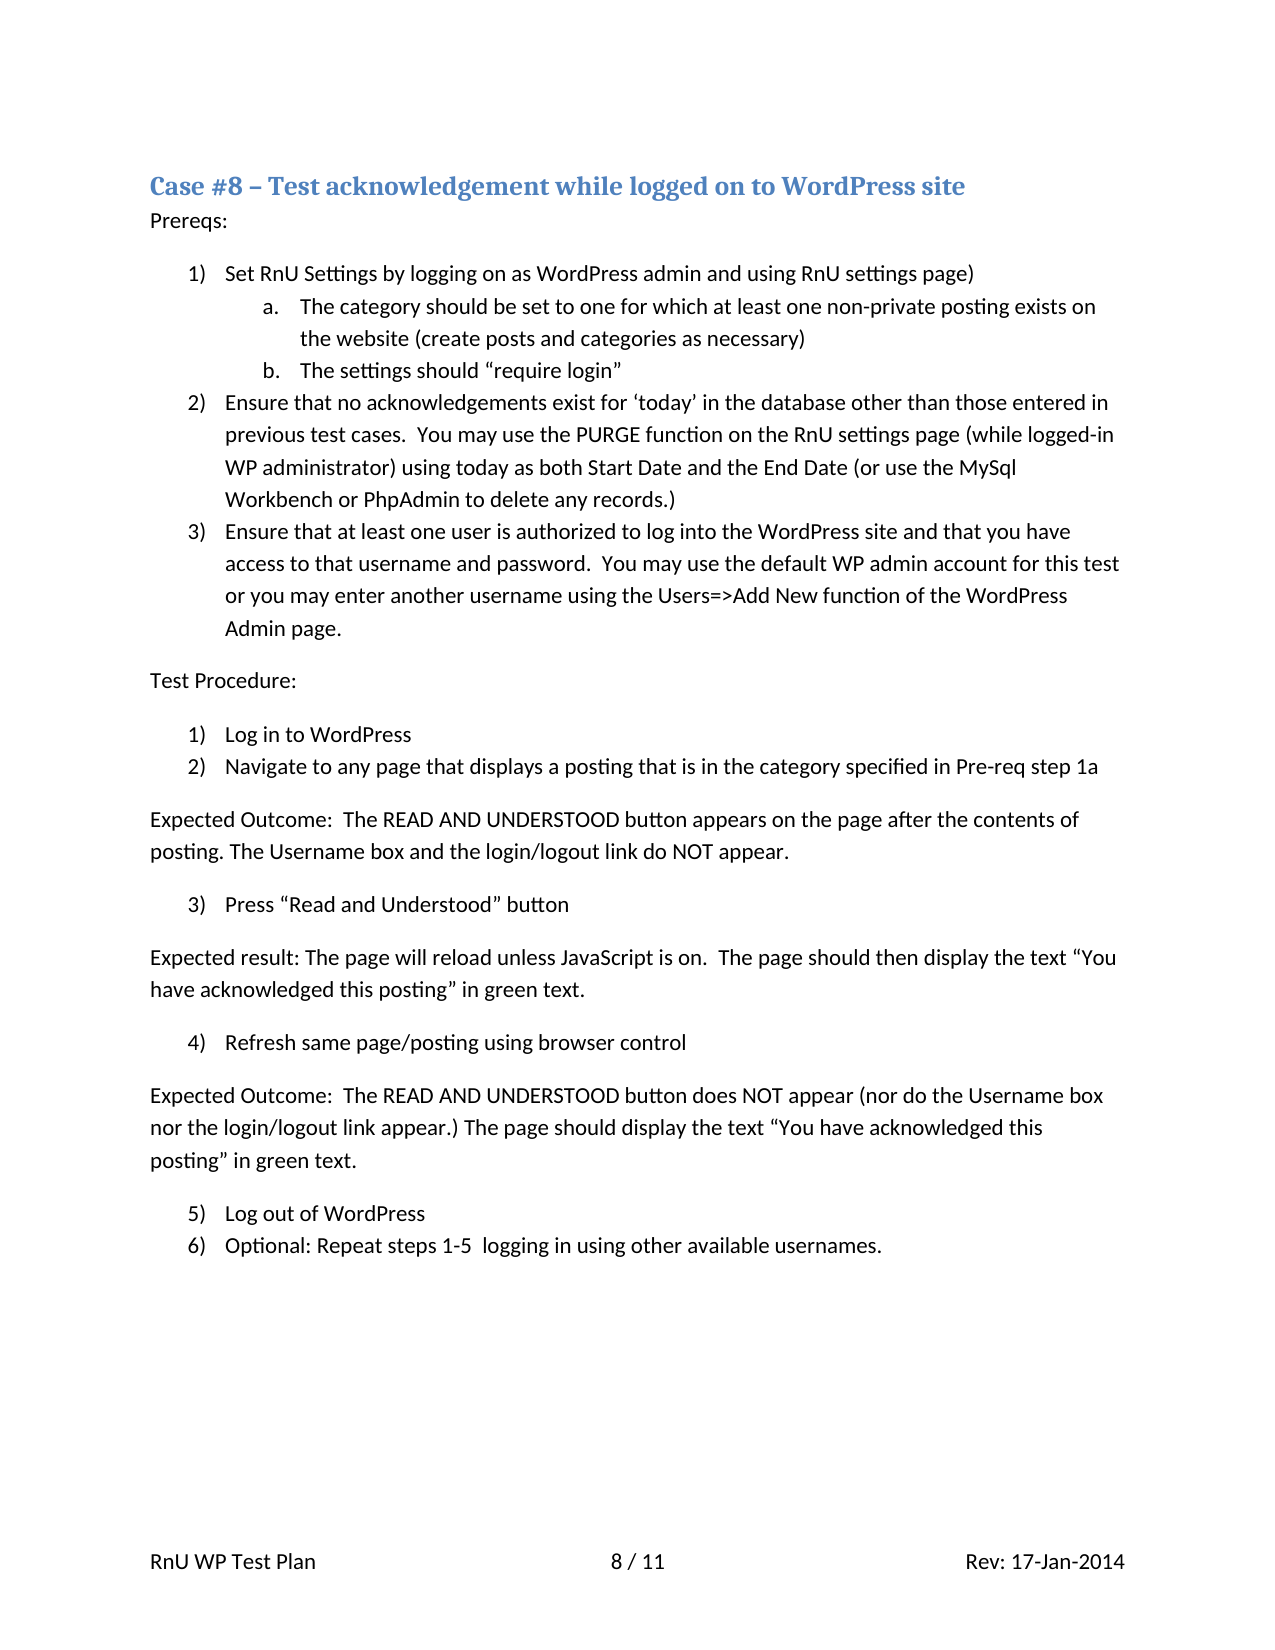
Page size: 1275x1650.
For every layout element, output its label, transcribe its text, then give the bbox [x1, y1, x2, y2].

list Ensure that no acknowledgements exist for ‘today’ in the database other than those entered in previous test cases. You may use the PURGE function on the RnU settings page (while logged-in WP administrator) using today as both Start Date and the End Date (or use the MySql Workbench or PhpAdmin to delete any records.) [187, 388, 1125, 513]
text Expected Outcome: The READ AND UNDERSTOOD button appears on the page after the contents of posting. The Username box and the login/logout link do NOT appear. [150, 805, 1125, 865]
list Ensure that at least one user is authorized to log into the WordPress site and that you have access to that username and password. You may use the default WP admin account for this test or you may enter another username using the Users=>Add New function of the WordPress Admin page. [187, 517, 1125, 642]
list Navigate to any page that displays a posting that is in the category specified in Pre-req step 1a [187, 752, 1125, 780]
list Press “Read and Understood” button [187, 890, 1125, 918]
text Prereqs: [150, 207, 1125, 234]
subtitle Case #8 – Test acknowledgement while logged on to WordPress site [150, 171, 1125, 202]
list Log in to WordPress [187, 720, 1125, 748]
text Test Procedure: [150, 667, 1125, 695]
list The settings should “require login” [262, 356, 1125, 384]
list The category should be set to one for which at least one non-private posting exists on the website (create posts and categories as necessary) [262, 292, 1125, 352]
list Optional: Repeat steps 1-5 logging in using other available usernames. [187, 1231, 1125, 1259]
list Log out of WordPress [187, 1199, 1125, 1227]
list Refresh same page/posting using browser control [187, 1028, 1125, 1056]
text Expected result: The page will reload unless JavaScript is on. The page should then display the text “You have acknowledged this posting” in green text. [150, 943, 1125, 1003]
text Expected Outcome: The READ AND UNDERSTOOD button does NOT appear (nor do the Username box nor the login/logout link appear.) The page should display the text “You have acknowledged this posting” in green text. [150, 1081, 1125, 1174]
list Set RnU Settings by logging on as WordPress admin and using RnU settings page) [187, 259, 1125, 288]
